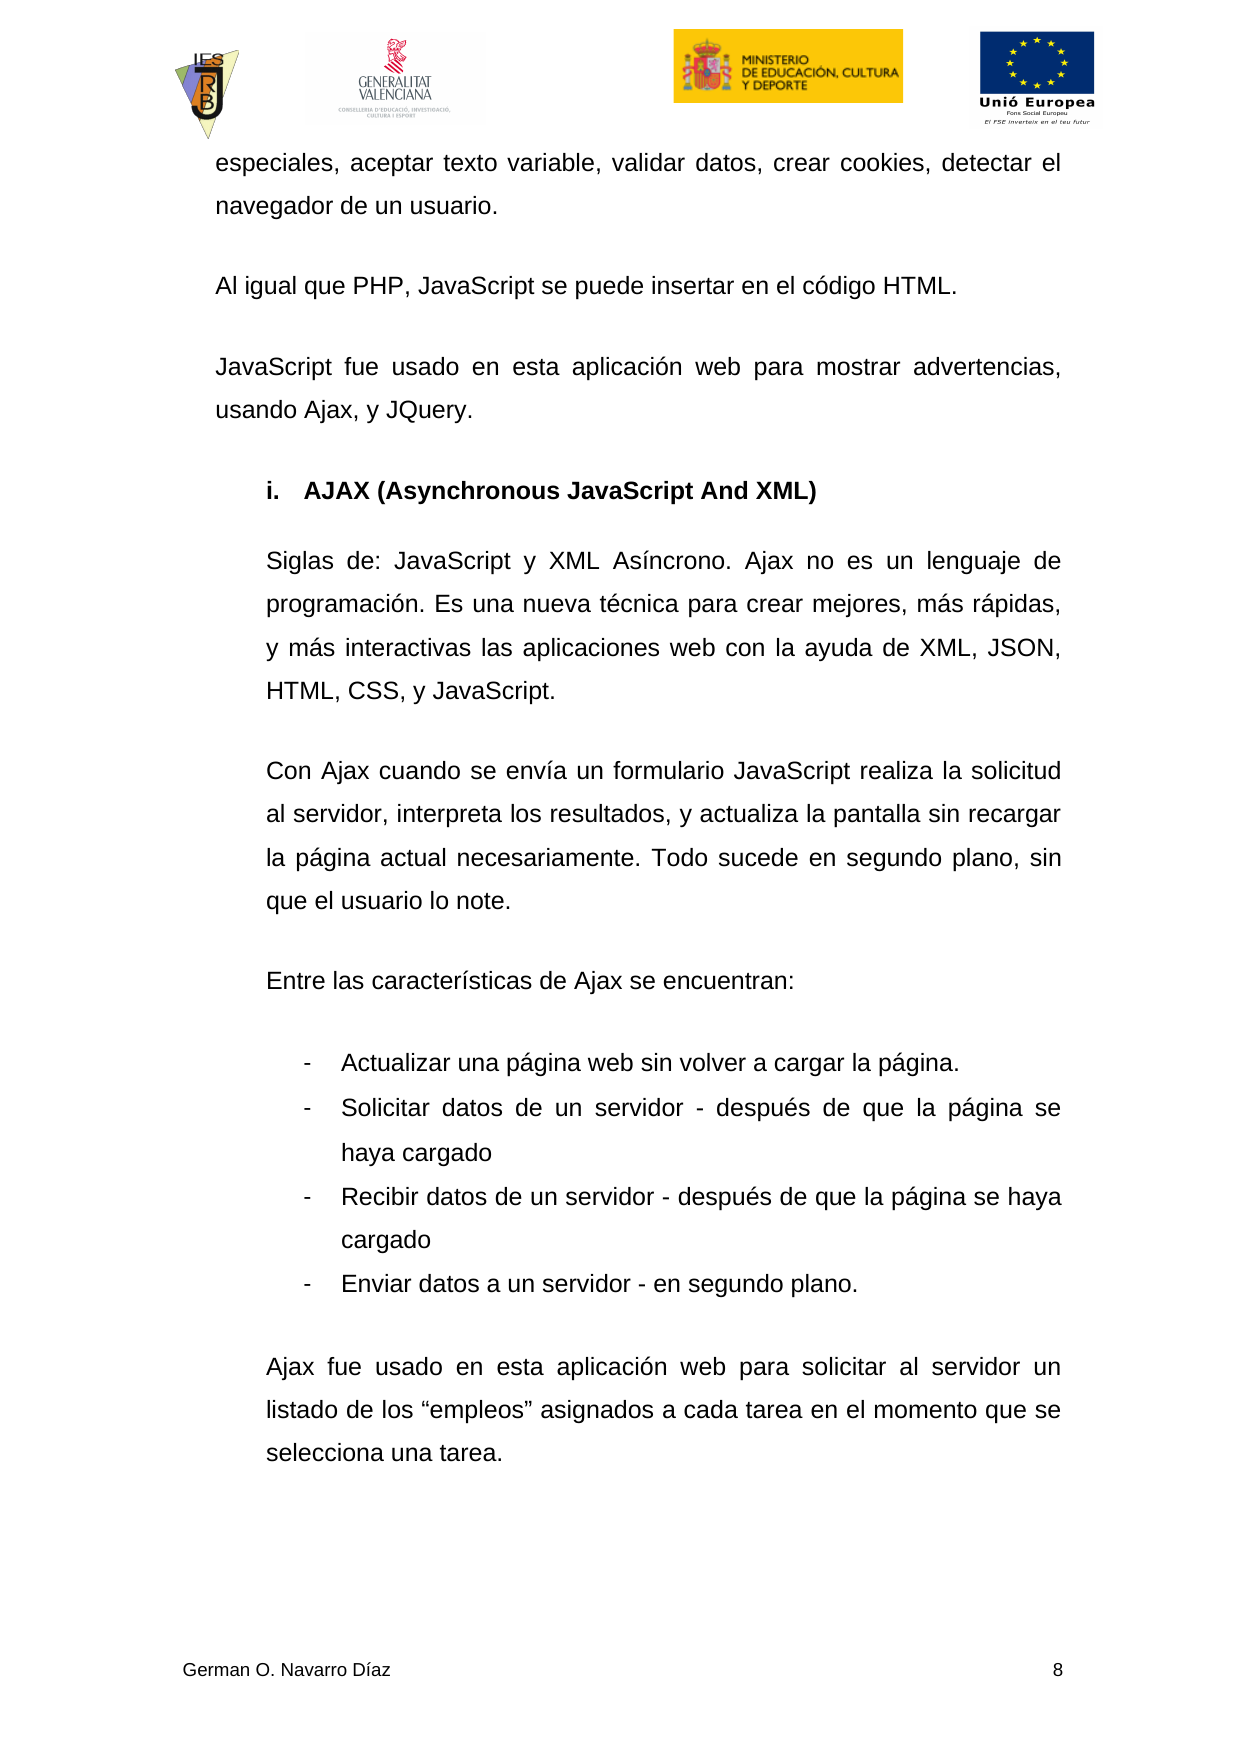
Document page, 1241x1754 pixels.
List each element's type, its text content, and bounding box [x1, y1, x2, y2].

text Al igual que PHP, JavaScript se puede insertar en el código HTML. [215, 271, 1063, 300]
text Siglas de: JavaScript y XML Asíncrono. Ajax no es un lenguaje de programación. Es una nueva técnica para crear mejores, más rápidas, y más interactivas las aplicaciones web con la ayuda de XML, JSON, HTML, CSS, y JavaScript. [266, 546, 1063, 704]
text Entre las características de Ajax se encuentran: [266, 966, 1063, 995]
text Con Ajax cuando se envía un formulario JavaScript realiza la solicitud al servidor, interpreta los resultados, y actualiza la pantalla sin recargar la página actual necesariamente. Todo sucede en segundo plano, sin que el usuario lo note. [266, 756, 1063, 914]
subtitle AJAX (Asynchronous JavaScript And XML) [266, 476, 1063, 504]
list Enviar datos a un servidor - en segundo plano. [303, 1269, 1063, 1299]
list Actualizar una página web sin volver a cargar la página. [303, 1047, 1063, 1077]
text JavaScript fue usado en esta aplicación web para mostrar advertencias, usando Ajax, y JQuery. [215, 352, 1063, 424]
picture [304, 32, 486, 125]
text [215, 148, 1063, 219]
list Recibir datos de un servidor - después de que la página se haya cargado [303, 1181, 1063, 1254]
picture [673, 29, 904, 103]
list Solicitar datos de un servidor - después de que la página se haya cargado [303, 1093, 1063, 1166]
text Ajax fue usado en esta aplicación web para solicitar al servidor un listado de los “empleos” asignados a cada tarea en el momento que se selecciona una tarea. [266, 1352, 1063, 1467]
picture [968, 26, 1104, 129]
picture [175, 50, 239, 139]
